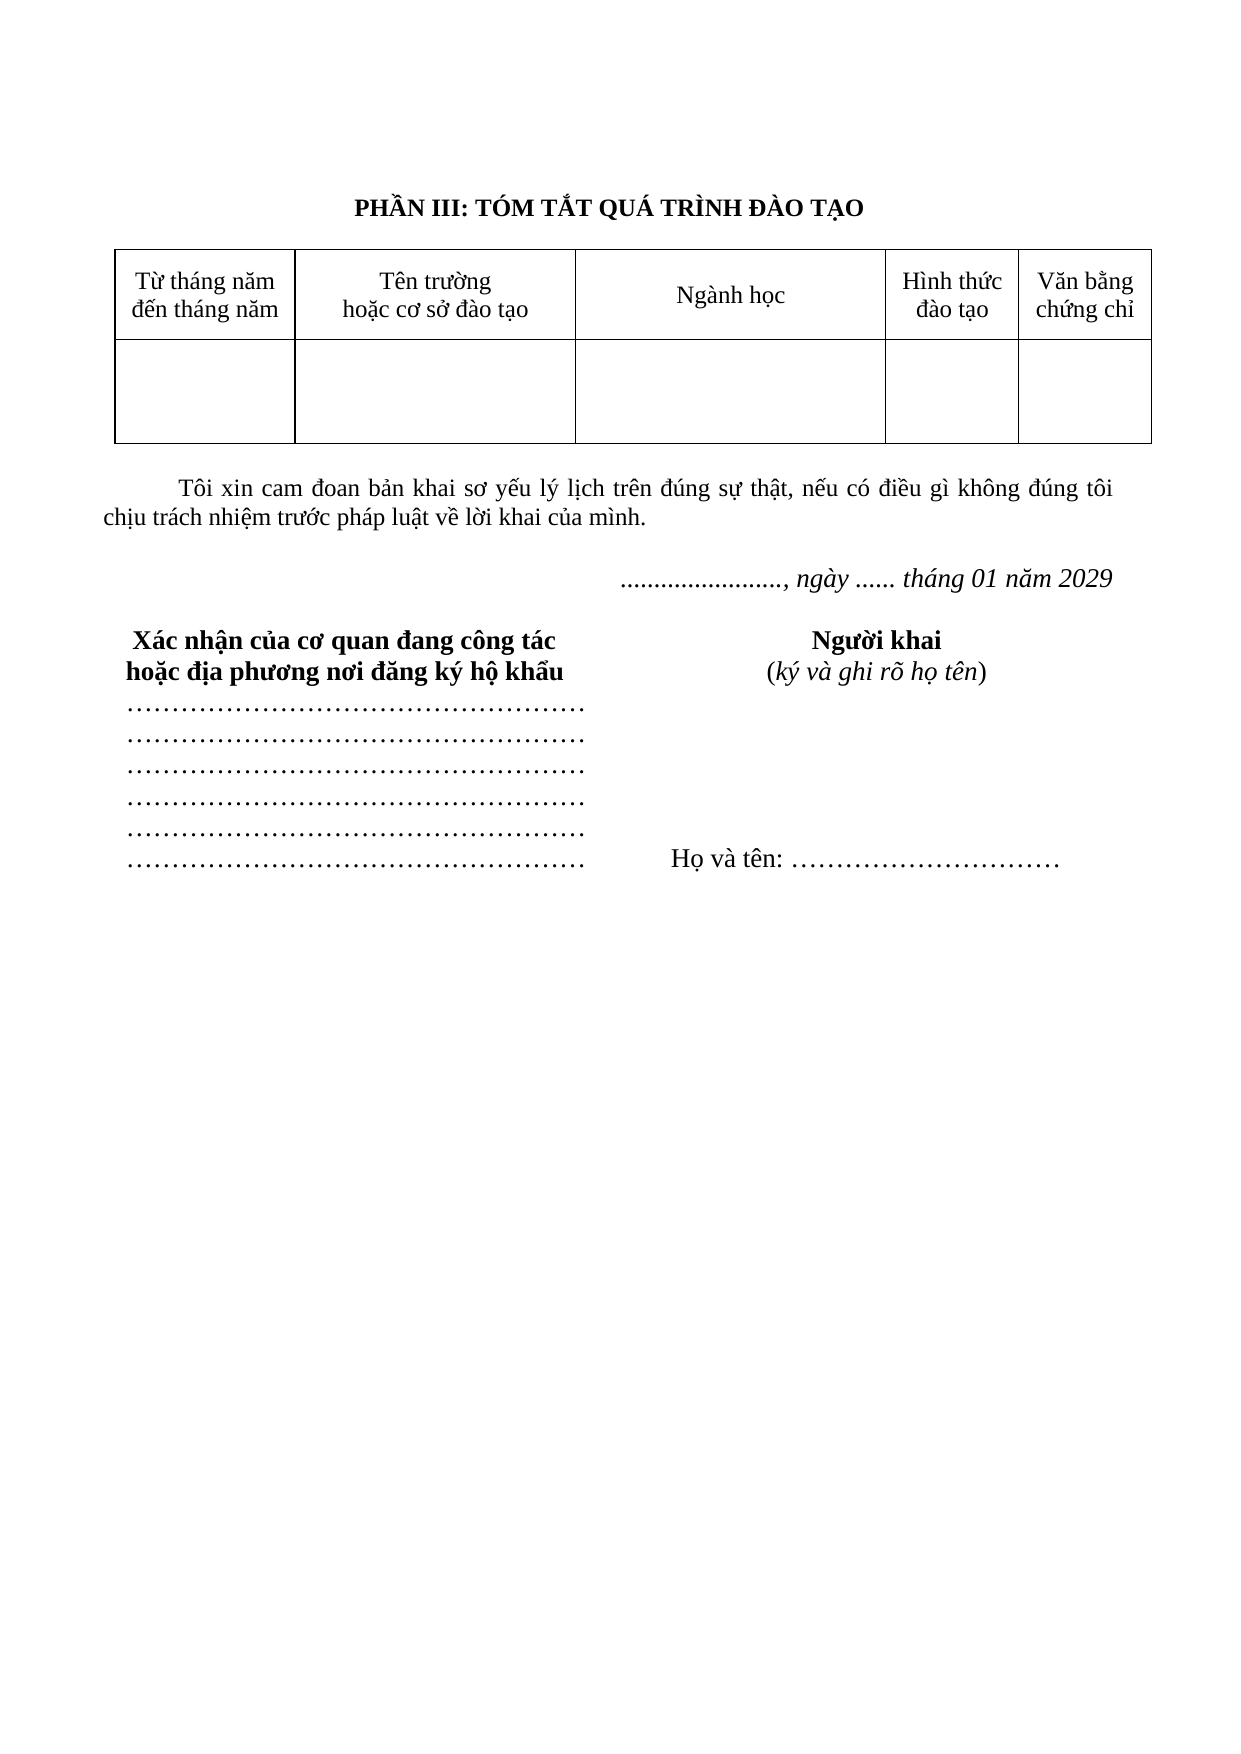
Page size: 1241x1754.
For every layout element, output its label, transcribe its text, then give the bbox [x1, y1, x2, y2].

table_header Từ tháng năm đến tháng năm [116, 250, 294, 339]
table_header Ngành học [576, 250, 885, 339]
text ........................, ngày ...... tháng 01 năm 2029 [103, 562, 1116, 593]
table_cell [116, 340, 294, 443]
table_cell [296, 340, 575, 443]
text Tôi xin cam đoan bản khai sơ yếu lý lịch trên đúng sự thật, nếu có điều gì không đúng tôi chịu trách nhiệm trước pháp luật về lời khai của mình. [103, 473, 1116, 531]
table_header Xác nhận của cơ quan đang công tác hoặc địa phương nơi đăng ký hộ khẩu …………………………………………… …………………………………………… …………………………………………… …………………………………………… …………………………………………… …………………………………………… [114, 624, 616, 873]
table_header Hình thức đào tạo [886, 250, 1018, 339]
table_header Người khai (ký và ghi rõ họ tên) Họ và tên: ………………………… [616, 624, 1116, 873]
table_cell [886, 340, 1018, 443]
table_header Văn bằng chứng chỉ [1019, 250, 1151, 339]
table_header Tên trường hoặc cơ sở đào tạo [296, 250, 575, 339]
text PHẦN III: TÓM TẮT QUÁ TRÌNH ĐÀO TẠO [103, 193, 1116, 222]
table_cell [1019, 340, 1151, 443]
table_cell [576, 340, 885, 443]
